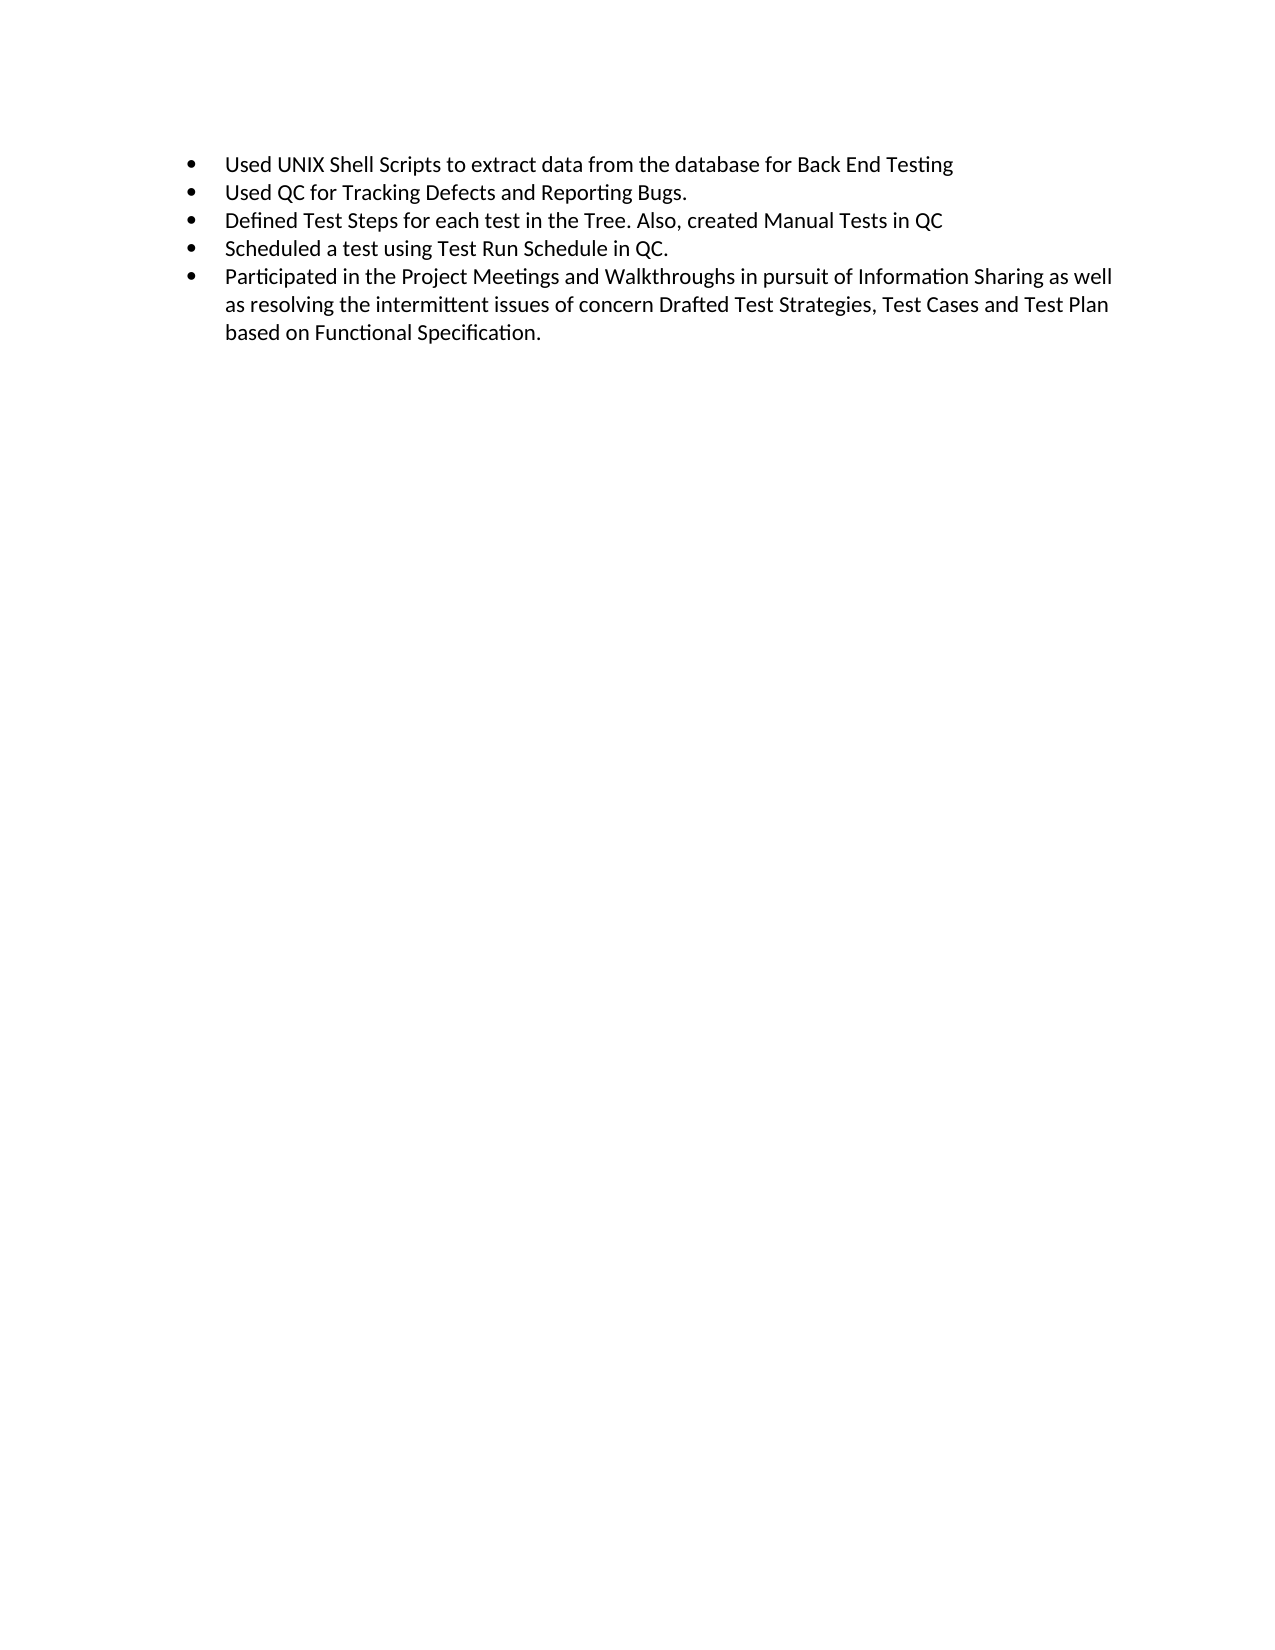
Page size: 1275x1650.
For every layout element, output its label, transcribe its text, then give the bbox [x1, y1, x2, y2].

list Scheduled a test using Test Run Schedule in QC. [187, 234, 1125, 262]
list Defined Test Steps for each test in the Tree. Also, created Manual Tests in QC [187, 206, 1125, 234]
list Used QC for Tracking Defects and Reporting Bugs. [187, 178, 1125, 206]
list Used UNIX Shell Scripts to extract data from the database for Back End Testing [187, 150, 1125, 178]
list Participated in the Project Meetings and Walkthroughs in pursuit of Information Sharing as well as resolving the intermittent issues of concern Drafted Test Strategies, Test Cases and Test Plan based on Functional Specification. [187, 262, 1125, 346]
